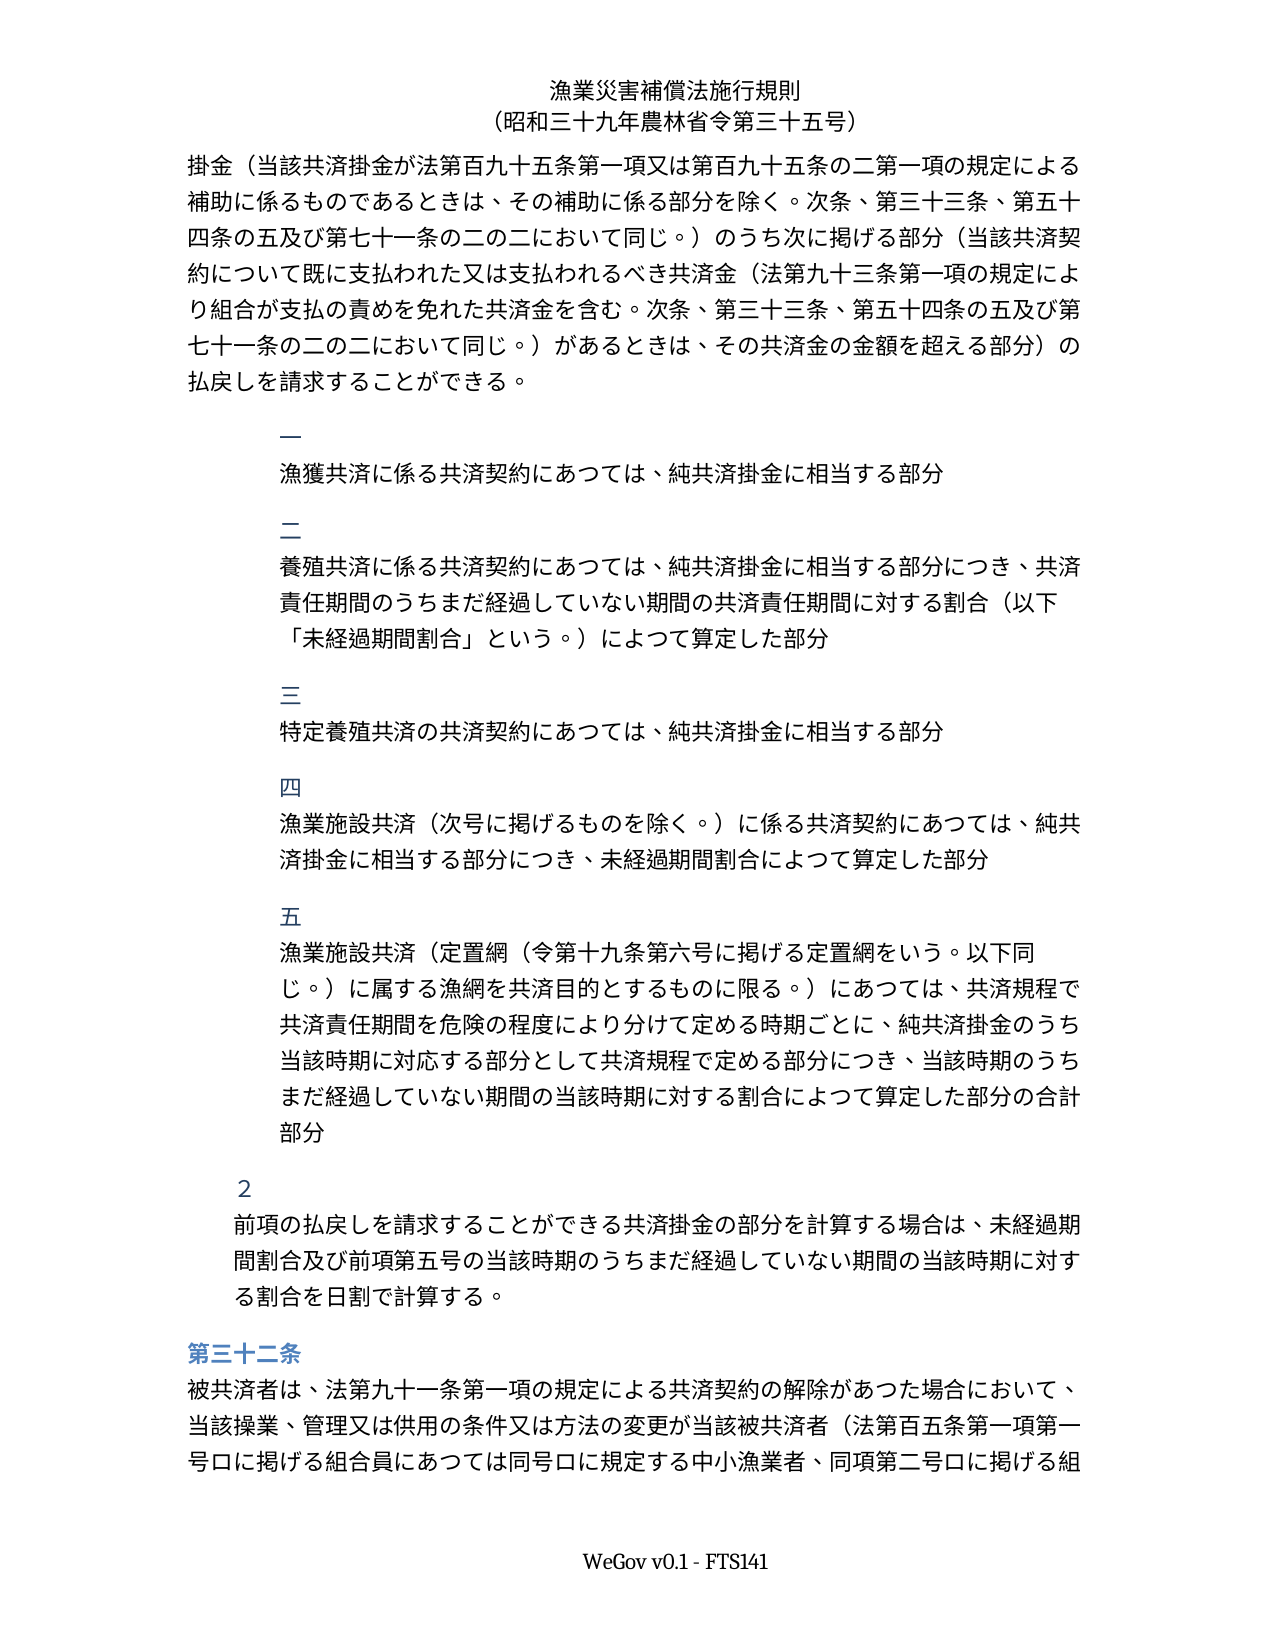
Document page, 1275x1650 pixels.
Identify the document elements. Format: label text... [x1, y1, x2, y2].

text 漁業施設共済（定置網（令第十九条第六号に掲げる定置網をいう。以下同じ。）に属する漁網を共済目的とするものに限る。）にあつては、共済規程で共済責任期間を危険の程度により分けて定める時期ごとに、純共済掛金のうち当該時期に対応する部分として共済規程で定める部分につき、当該時期のうちまだ経過していない期間の当該時期に対する割合によつて算定した部分の合計部分 [279, 937, 1087, 1148]
subtitle 五 [279, 901, 1087, 932]
text 漁獲共済に係る共済契約にあつては、純共済掛金に相当する部分 [279, 458, 1087, 489]
subtitle 二 [279, 515, 1087, 546]
subtitle 四 [279, 772, 1087, 804]
subtitle 三 [279, 680, 1087, 711]
subtitle ２ [233, 1173, 1087, 1205]
text 漁業施設共済（次号に掲げるものを除く。）に係る共済契約にあつては、純共済掛金に相当する部分につき、未経過期間割合によつて算定した部分 [279, 808, 1087, 876]
text 養殖共済に係る共済契約にあつては、純共済掛金に相当する部分につき、共済責任期間のうちまだ経過していない期間の共済責任期間に対する割合（以下「未経過期間割合」という。）によつて算定した部分 [279, 551, 1087, 654]
text 前項の払戻しを請求することができる共済掛金の部分を計算する場合は、未経過期間割合及び前項第五号の当該時期のうちまだ経過していない期間の当該時期に対する割合を日割で計算する。 [233, 1209, 1087, 1312]
text 特定養殖共済の共済契約にあつては、純共済掛金に相当する部分 [279, 716, 1087, 747]
subtitle 一 [279, 422, 1087, 454]
subtitle 第三十二条 [187, 1338, 1087, 1369]
